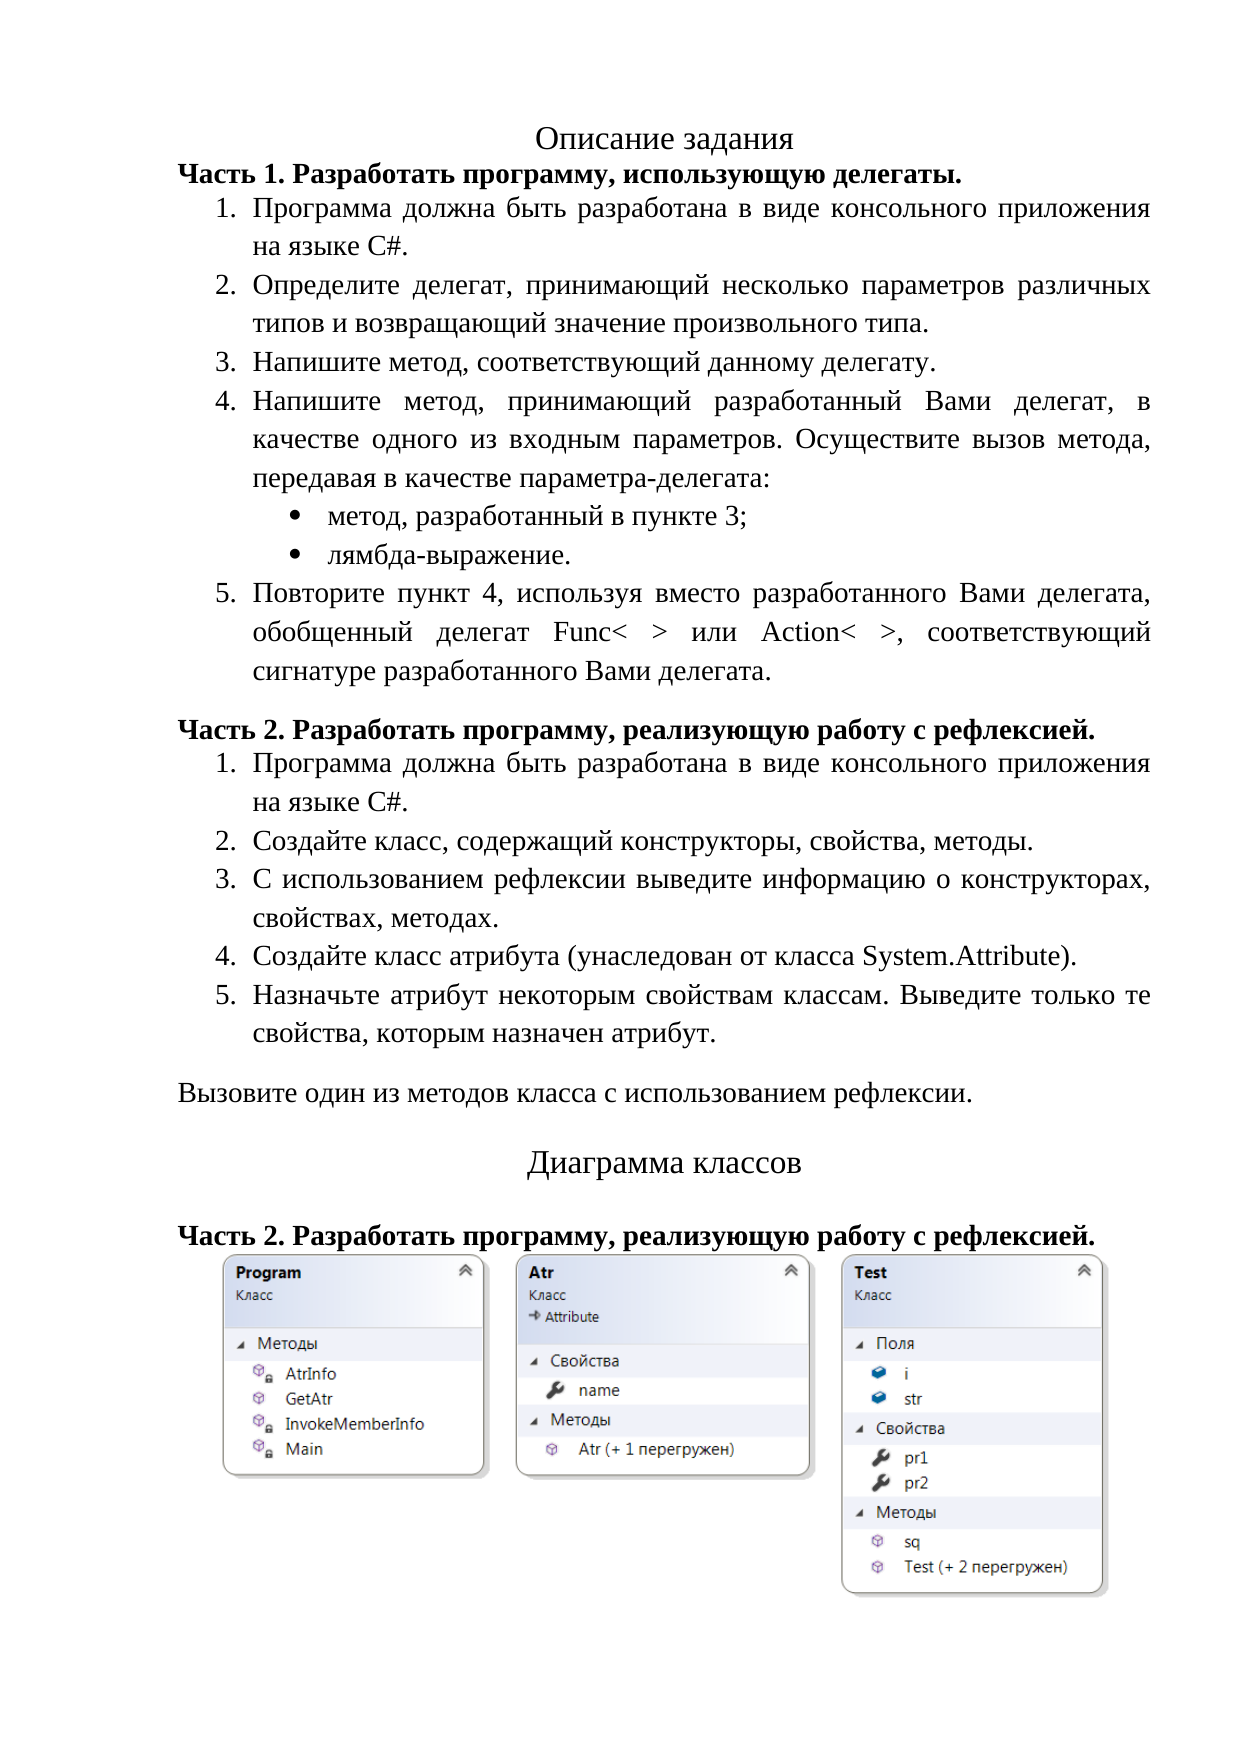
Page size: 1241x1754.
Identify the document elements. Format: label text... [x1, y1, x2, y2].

list Напишите метод, соответствующий данному делегату. [215, 344, 1152, 378]
list Назначьте атрибут некоторым свойствам классам. Выведите только те свойства, которым назначен атрибут. [215, 977, 1152, 1049]
list Создайте класс атрибута (унаследован от класса System.Attribute). [215, 938, 1152, 972]
list лямбда-выражение. [290, 537, 1152, 571]
picture [214, 1252, 1115, 1603]
list Напишите метод, принимающий разработанный Вами делегат, в качестве одного из входным параметров. Осуществите вызов метода, передавая в качестве параметра-делегата: [215, 383, 1152, 493]
text Вызовите один из методов класса с использованием рефлексии. [177, 1075, 1152, 1108]
text Диаграмма классов [177, 1142, 1152, 1180]
list Программа должна быть разработана в виде консольного приложения на языке C#. [215, 190, 1152, 262]
list Создайте класс, содержащий конструкторы, свойства, методы. [215, 823, 1152, 856]
text Часть 1. Разработать программу, использующую делегаты. [177, 156, 1152, 190]
list Программа должна быть разработана в виде консольного приложения на языке C#. [215, 746, 1152, 818]
text Часть 2. Разработать программу, реализующую работу с рефлексией. [177, 712, 1152, 746]
list С использованием рефлексии выведите информацию о конструкторах, свойствах, методах. [215, 861, 1152, 933]
list метод, разработанный в пункте 3; [290, 498, 1152, 532]
list Повторите пункт 4, используя вместо разработанного Вами делегата, обобщенный делегат Func< > или Action< >, соответствующий сигнатуре разработанного Вами делегата. [215, 576, 1152, 686]
text Описание задания [177, 118, 1152, 156]
text Часть 2. Разработать программу, реализующую работу с рефлексией. [177, 1218, 1152, 1252]
list Определите делегат, принимающий несколько параметров различных типов и возвращающий значение произвольного типа. [215, 267, 1152, 339]
